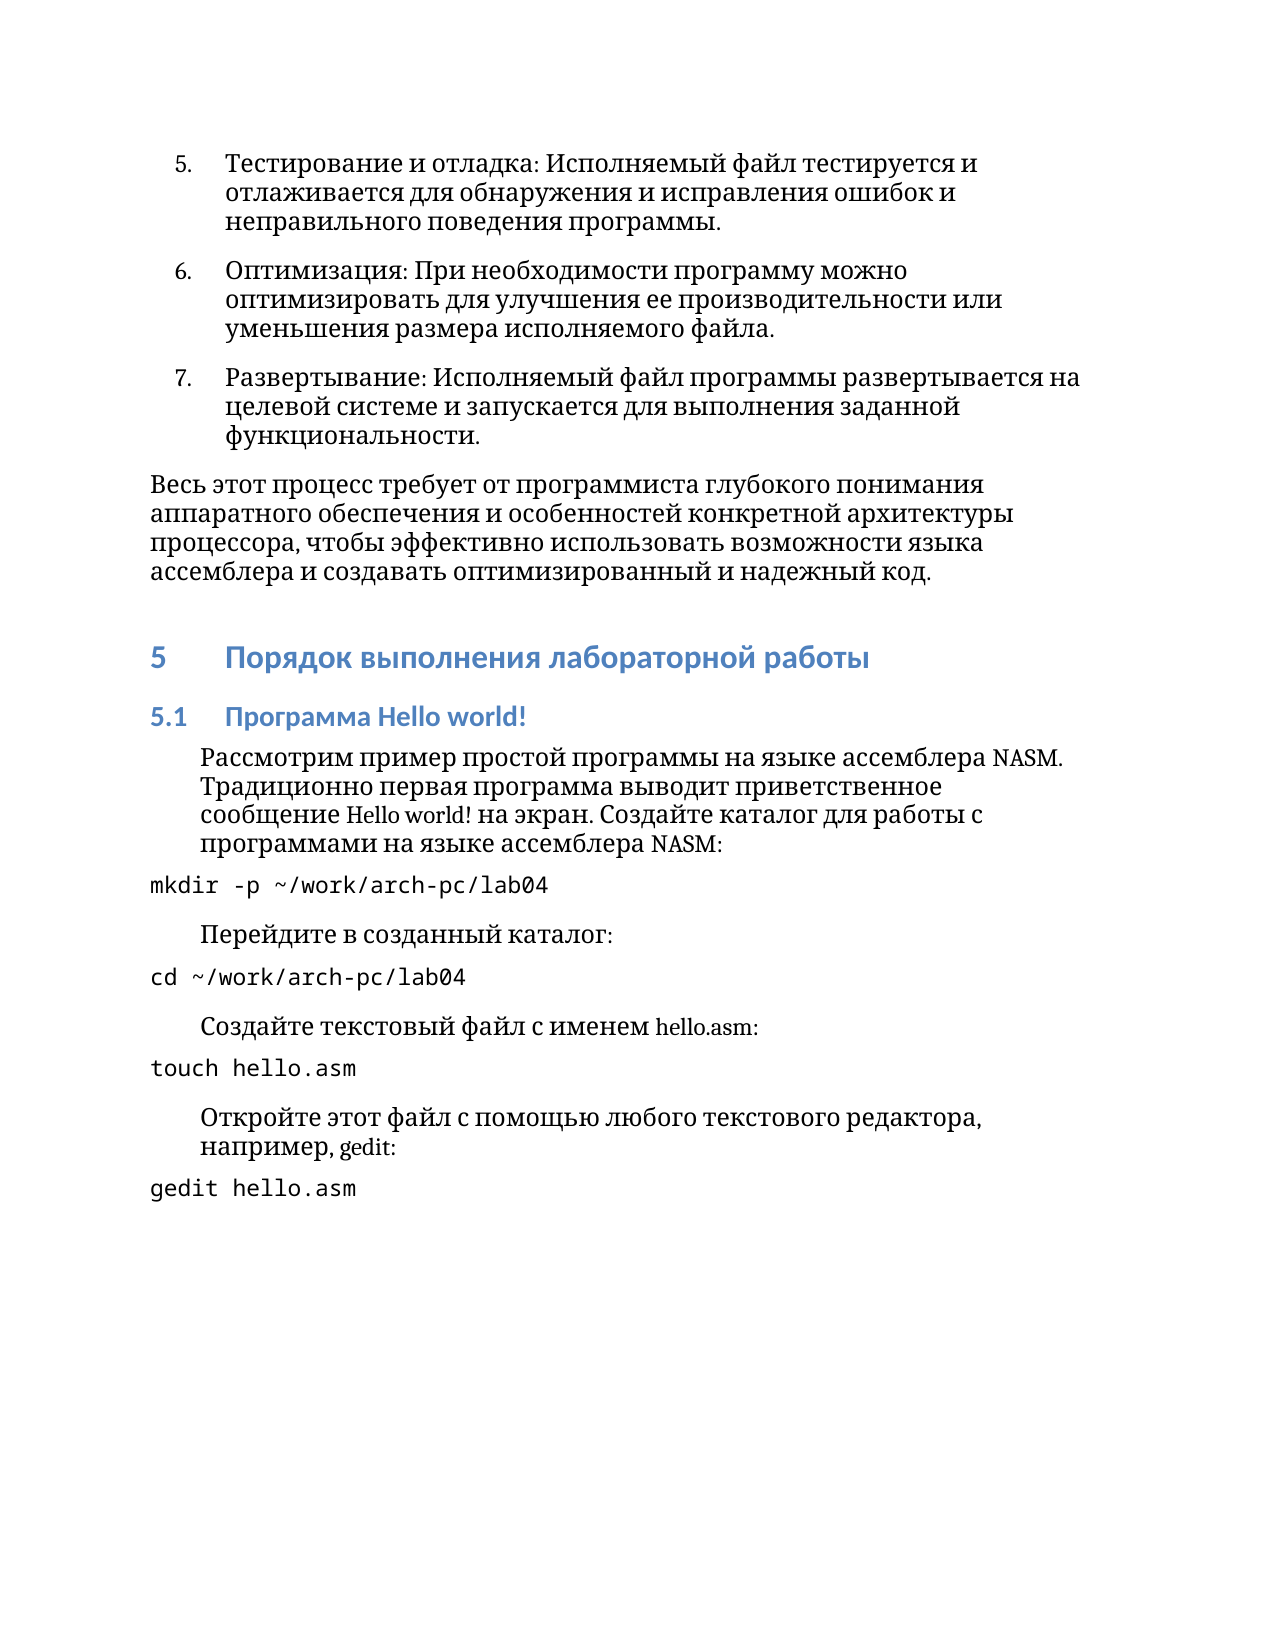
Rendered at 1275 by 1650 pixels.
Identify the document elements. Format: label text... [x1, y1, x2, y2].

text Откройте этот файл с помощью любого текстового редактора, например, gedit: [200, 1104, 1075, 1161]
list Оптимизация: При необходимости программу можно оптимизировать для улучшения ее производительности или уменьшения размера исполняемого файла. [175, 257, 1125, 343]
list Развертывание: Исполняемый файл программы развертывается на целевой системе и запускается для выполнения заданной функциональности. [175, 364, 1125, 450]
text Весь этот процесс требует от программиста глубокого понимания аппаратного обеспечения и особенностей конкретной архитектуры процессора, чтобы эффективно использовать возможности языка ассемблера и создавать оптимизированный и надежный код. [150, 471, 1125, 586]
list Тестирование и отладка: Исполняемый файл тестируется и отлаживается для обнаружения и исправления ошибок и неправильного поведения программы. [175, 150, 1125, 236]
subtitle 5.1 Программа Hello world! [150, 698, 1125, 733]
text cd ~/work/arch-pc/lab04 [150, 961, 1125, 992]
text Создайте текстовый файл с именем hello.asm: [200, 1013, 1075, 1041]
subtitle 5 Порядок выполнения лабораторной работы [150, 636, 1125, 677]
text touch hello.asm [150, 1052, 1125, 1083]
text Перейдите в созданный каталог: [200, 921, 1075, 950]
text mkdir -p ~/work/arch-pc/lab04 [150, 869, 1125, 901]
text Рассмотрим пример простой программы на языке ассемблера NASM. Традиционно первая программа выводит приветственное сообщение Hello world! на экран. Создайте каталог для работы с программами на языке ассемблера NASM: [200, 744, 1075, 859]
text gedit hello.asm [150, 1172, 1125, 1203]
